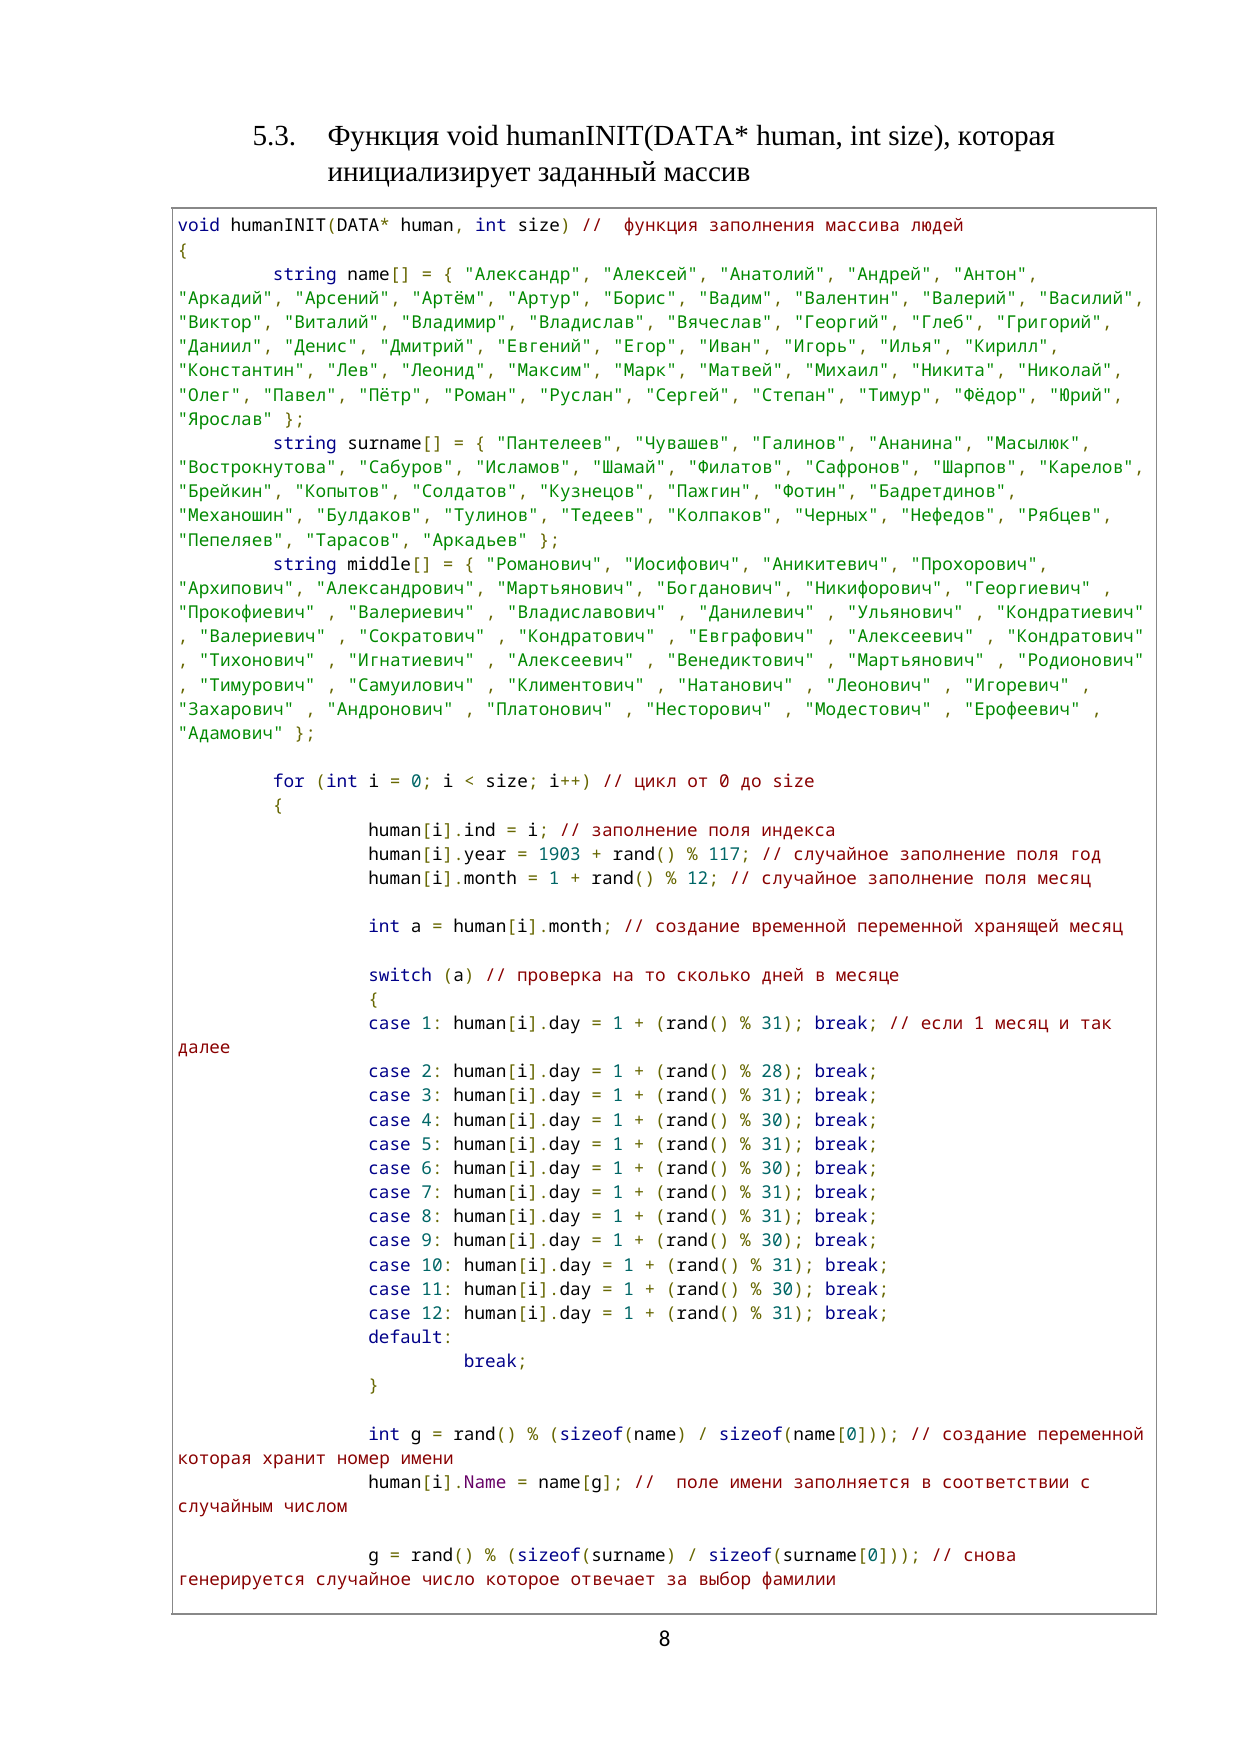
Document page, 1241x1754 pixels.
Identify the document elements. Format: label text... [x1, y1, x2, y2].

text case 6: human[i].day = 1 + (rand() % 30); break; [177, 1155, 1152, 1179]
text human[i].month = 1 + rand() % 12; // случайное заполнение поля месяц [177, 865, 1152, 889]
text for (int i = 0; i < size; i++) // цикл от 0 до size [177, 769, 1152, 793]
text int g = rand() % (sizeof(name) / sizeof(name[0])); // создание переменной которая хранит номер имени [177, 1421, 1152, 1469]
text break; [177, 1349, 1152, 1373]
text human[i].ind = i; // заполнение поля индекса [177, 817, 1152, 841]
text human[i].year = 1903 + rand() % 117; // случайное заполнение поля год [177, 841, 1152, 865]
text string name[] = { "Александр", "Алексей", "Анатолий", "Андрей", "Антон", "Аркадий", "Арсений", "Артём", "Артур", "Борис", "Вадим", "Валентин", "Валерий", "Василий", "Виктор", "Виталий", "Владимир", "Владислав", "Вячеслав", "Георгий", "Глеб", "Григорий", "Даниил", "Денис", "Дмитрий", "Евгений", "Егор", "Иван", "Игорь", "Илья", "Кирилл", "Константин", "Лев", "Леонид", "Максим", "Марк", "Матвей", "Михаил", "Никита", "Николай", "Олег", "Павел", "Пётр", "Роман", "Руслан", "Сергей", "Степан", "Тимур", "Фёдор", "Юрий", "Ярослав" }; [177, 261, 1152, 430]
text { [177, 793, 1152, 817]
text default: [177, 1324, 1152, 1349]
text case 4: human[i].day = 1 + (rand() % 30); break; [177, 1107, 1152, 1131]
text case 1: human[i].day = 1 + (rand() % 31); break; // если 1 месяц и так далее [177, 1010, 1152, 1059]
text case 2: human[i].day = 1 + (rand() % 28); break; [177, 1059, 1152, 1083]
text int a = human[i].month; // создание временной переменной хранящей месяц [177, 914, 1152, 938]
text string surname[] = { "Пантелеев", "Чувашев", "Галинов", "Ананина", "Масылюк", "Вострокнутова", "Сабуров", "Исламов", "Шамай", "Филатов", "Сафронов", "Шарпов", "Карелов", "Брейкин", "Копытов", "Солдатов", "Кузнецов", "Пажгин", "Фотин", "Бадретдинов", "Механошин", "Булдаков", "Тулинов", "Тедеев", "Колпаков", "Черных", "Нефедов", "Рябцев", "Пепеляев", "Тарасов", "Аркадьев" }; [177, 430, 1152, 551]
text case 8: human[i].day = 1 + (rand() % 31); break; [177, 1204, 1152, 1228]
text case 3: human[i].day = 1 + (rand() % 31); break; [177, 1083, 1152, 1107]
text { [177, 237, 1152, 261]
text } [177, 1373, 1152, 1397]
list Функция void humanINIT(DATA* human, int size), которая инициализирует заданный массив [252, 118, 1152, 188]
text case 5: human[i].day = 1 + (rand() % 31); break; [177, 1131, 1152, 1155]
text string middle[] = { "Романович", "Иосифович", "Аникитевич", "Прохорович", "Архипович", "Александрович", "Мартьянович", "Богданович", "Никифорович", "Георгиевич" , "Прокофиевич" , "Валериевич" , "Владиславович" , "Данилевич" , "Ульянович" , "Кондратиевич" , "Валериевич" , "Сократович" , "Кондратович" , "Евграфович" , "Алексеевич" , "Кондратович" , "Тихонович" , "Игнатиевич" , "Алексеевич" , "Венедиктович" , "Мартьянович" , "Родионович" , "Тимурович" , "Самуилович" , "Климентович" , "Натанович" , "Леонович" , "Игоревич" , "Захарович" , "Андронович" , "Платонович" , "Несторович" , "Модестович" , "Ерофеевич" , "Адамович" }; [177, 551, 1152, 744]
text case 10: human[i].day = 1 + (rand() % 31); break; [177, 1252, 1152, 1276]
text { [177, 986, 1152, 1010]
text case 12: human[i].day = 1 + (rand() % 31); break; [177, 1300, 1152, 1324]
text human[i].Name = name[g]; // поле имени заполняется в соответствии с случайным числом [177, 1469, 1152, 1518]
text switch (a) // проверка на то сколько дней в месяце [177, 962, 1152, 986]
text case 9: human[i].day = 1 + (rand() % 30); break; [177, 1228, 1152, 1252]
text case 7: human[i].day = 1 + (rand() % 31); break; [177, 1179, 1152, 1204]
text g = rand() % (sizeof(surname) / sizeof(surname[0])); // снова генерируется случайное число которое отвечает за выбор фамилии [177, 1542, 1152, 1590]
text case 11: human[i].day = 1 + (rand() % 30); break; [177, 1276, 1152, 1300]
text void humanINIT(DATA* human, int size) // функция заполнения массива людей [173, 209, 1156, 237]
